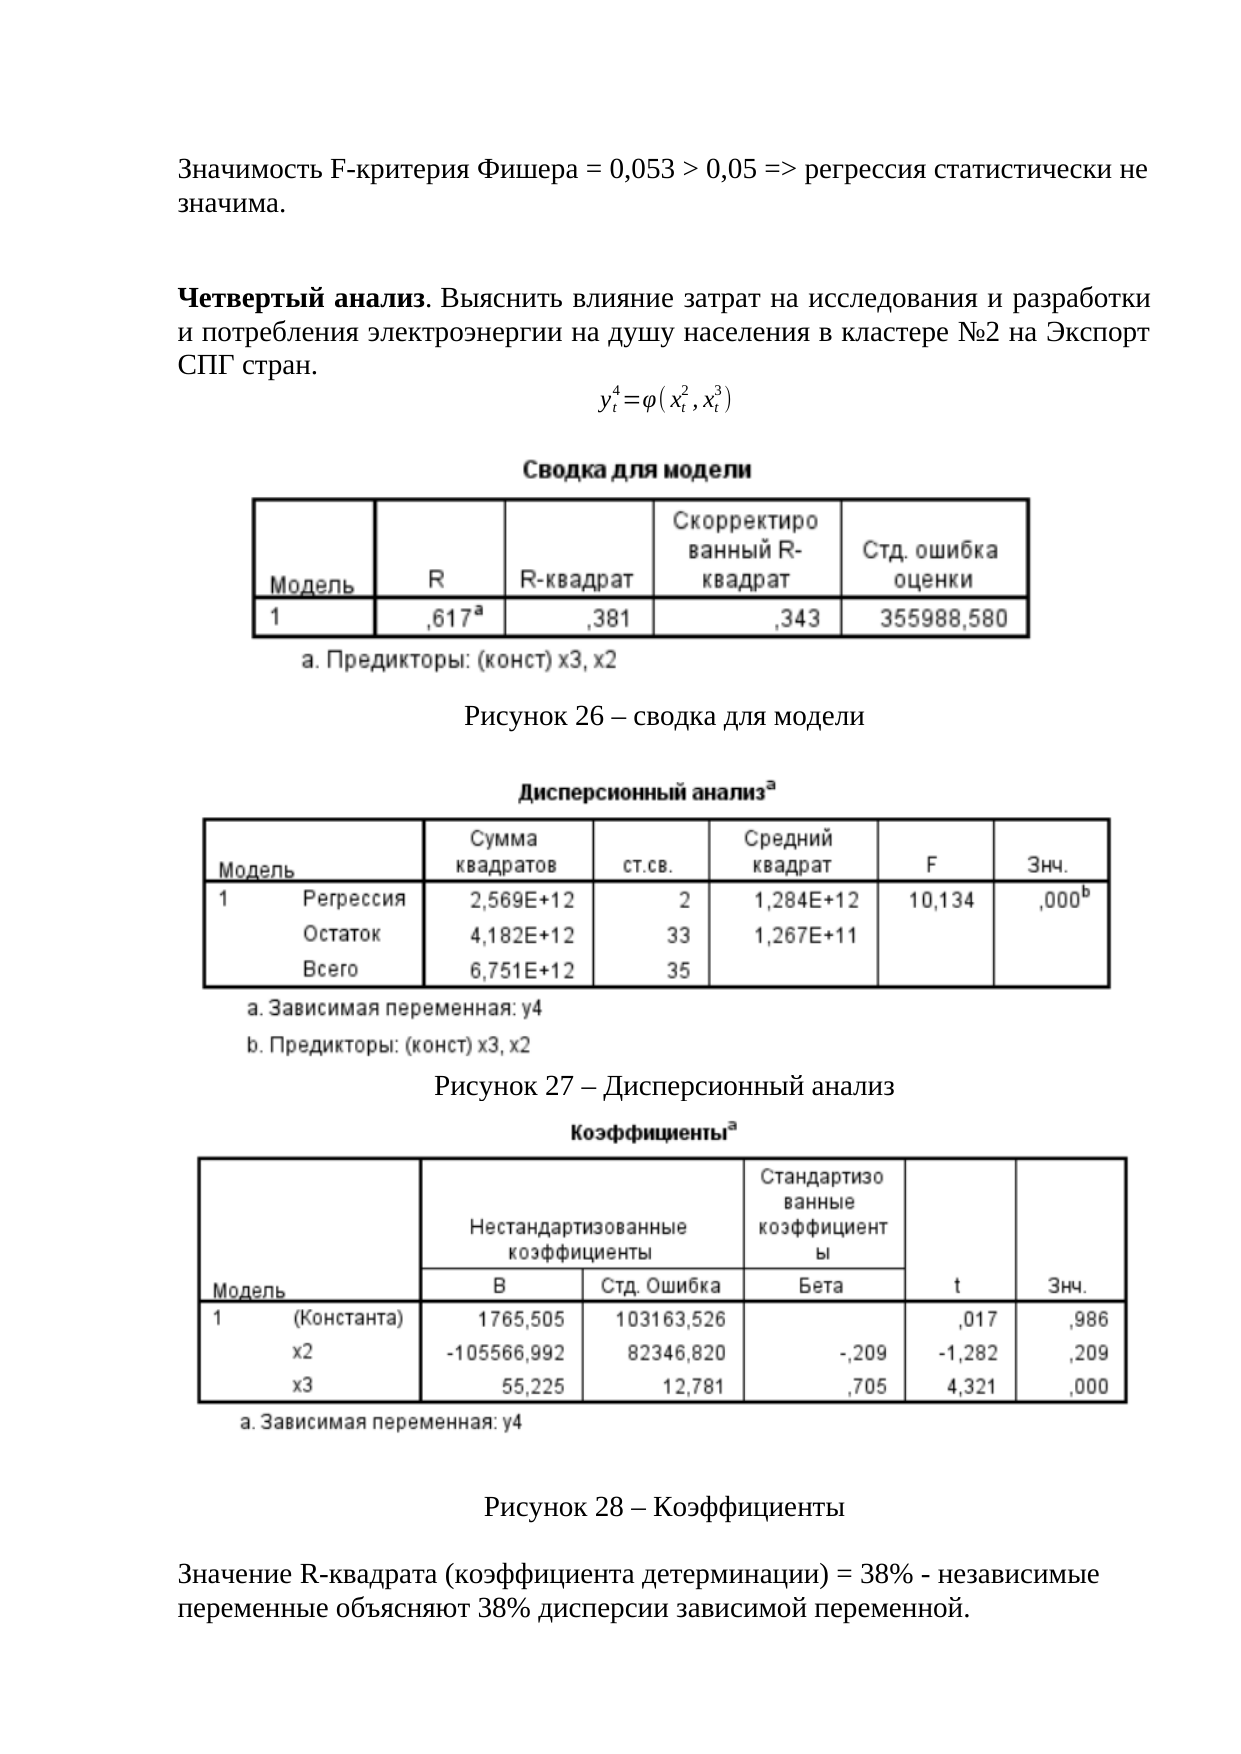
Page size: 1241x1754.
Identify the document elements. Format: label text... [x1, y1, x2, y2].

text Четвертый анализ. Выяснить влияние затрат на исследования и разработки и потребления электроэнергии на душу населения в кластере №2 на Экспорт СПГ стран. [177, 280, 1152, 381]
text Рисунок 28 – Коэффициенты [177, 1489, 1152, 1523]
picture [177, 765, 1152, 1069]
text Рисунок 27 – Дисперсионный анализ [177, 1069, 1152, 1101]
text Значение R-квадрата (коэффициента детерминации) = 38% - независимые переменные объясняют 38% дисперсии зависимой переменной. [177, 1557, 1152, 1624]
picture [211, 449, 1118, 698]
text Значимость F-критерия Фишера = 0,053 > 0,05 => регрессия статистически не значима. [177, 152, 1152, 219]
text Рисунок 26 – сводка для модели [177, 698, 1152, 731]
picture [177, 1101, 1152, 1456]
